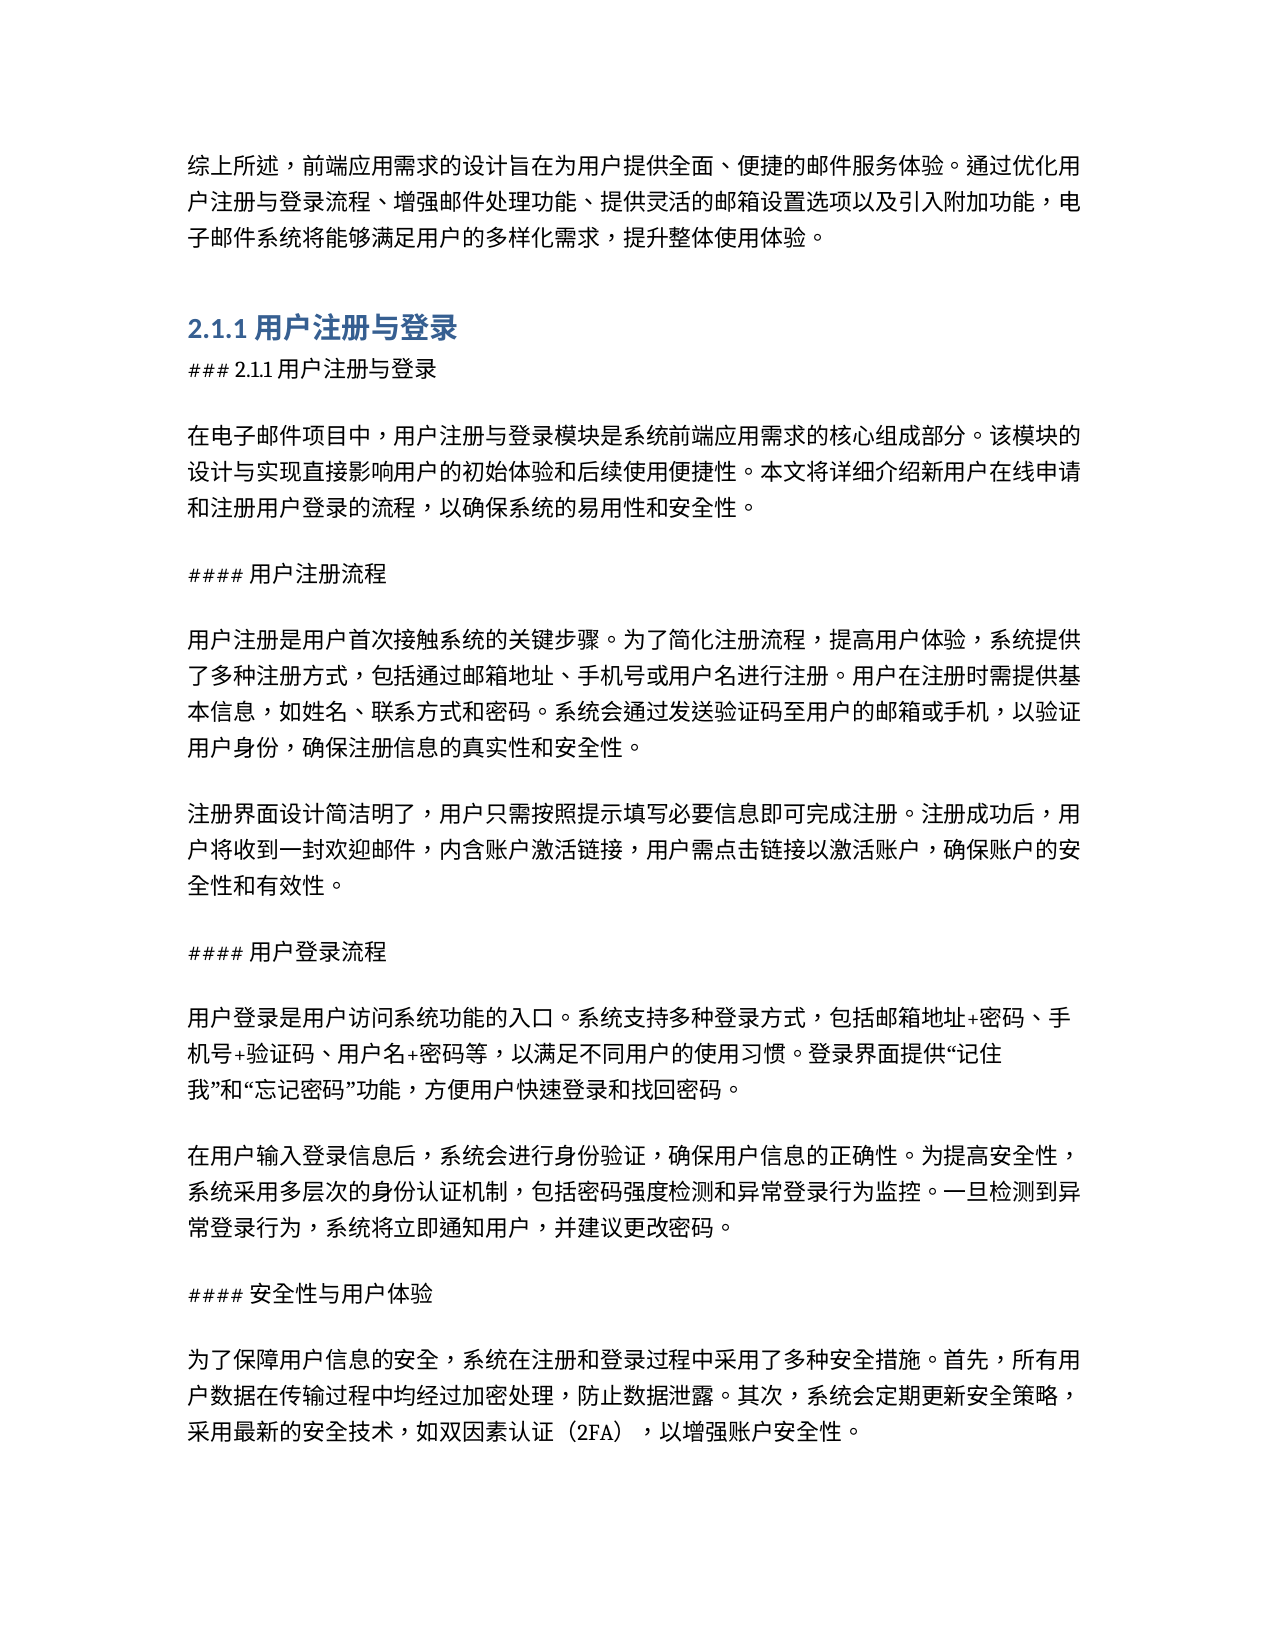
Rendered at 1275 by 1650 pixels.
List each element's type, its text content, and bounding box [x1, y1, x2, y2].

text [187, 150, 1087, 253]
subtitle 2.1.1 用户注册与登录 [187, 308, 1087, 347]
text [187, 353, 1087, 1477]
